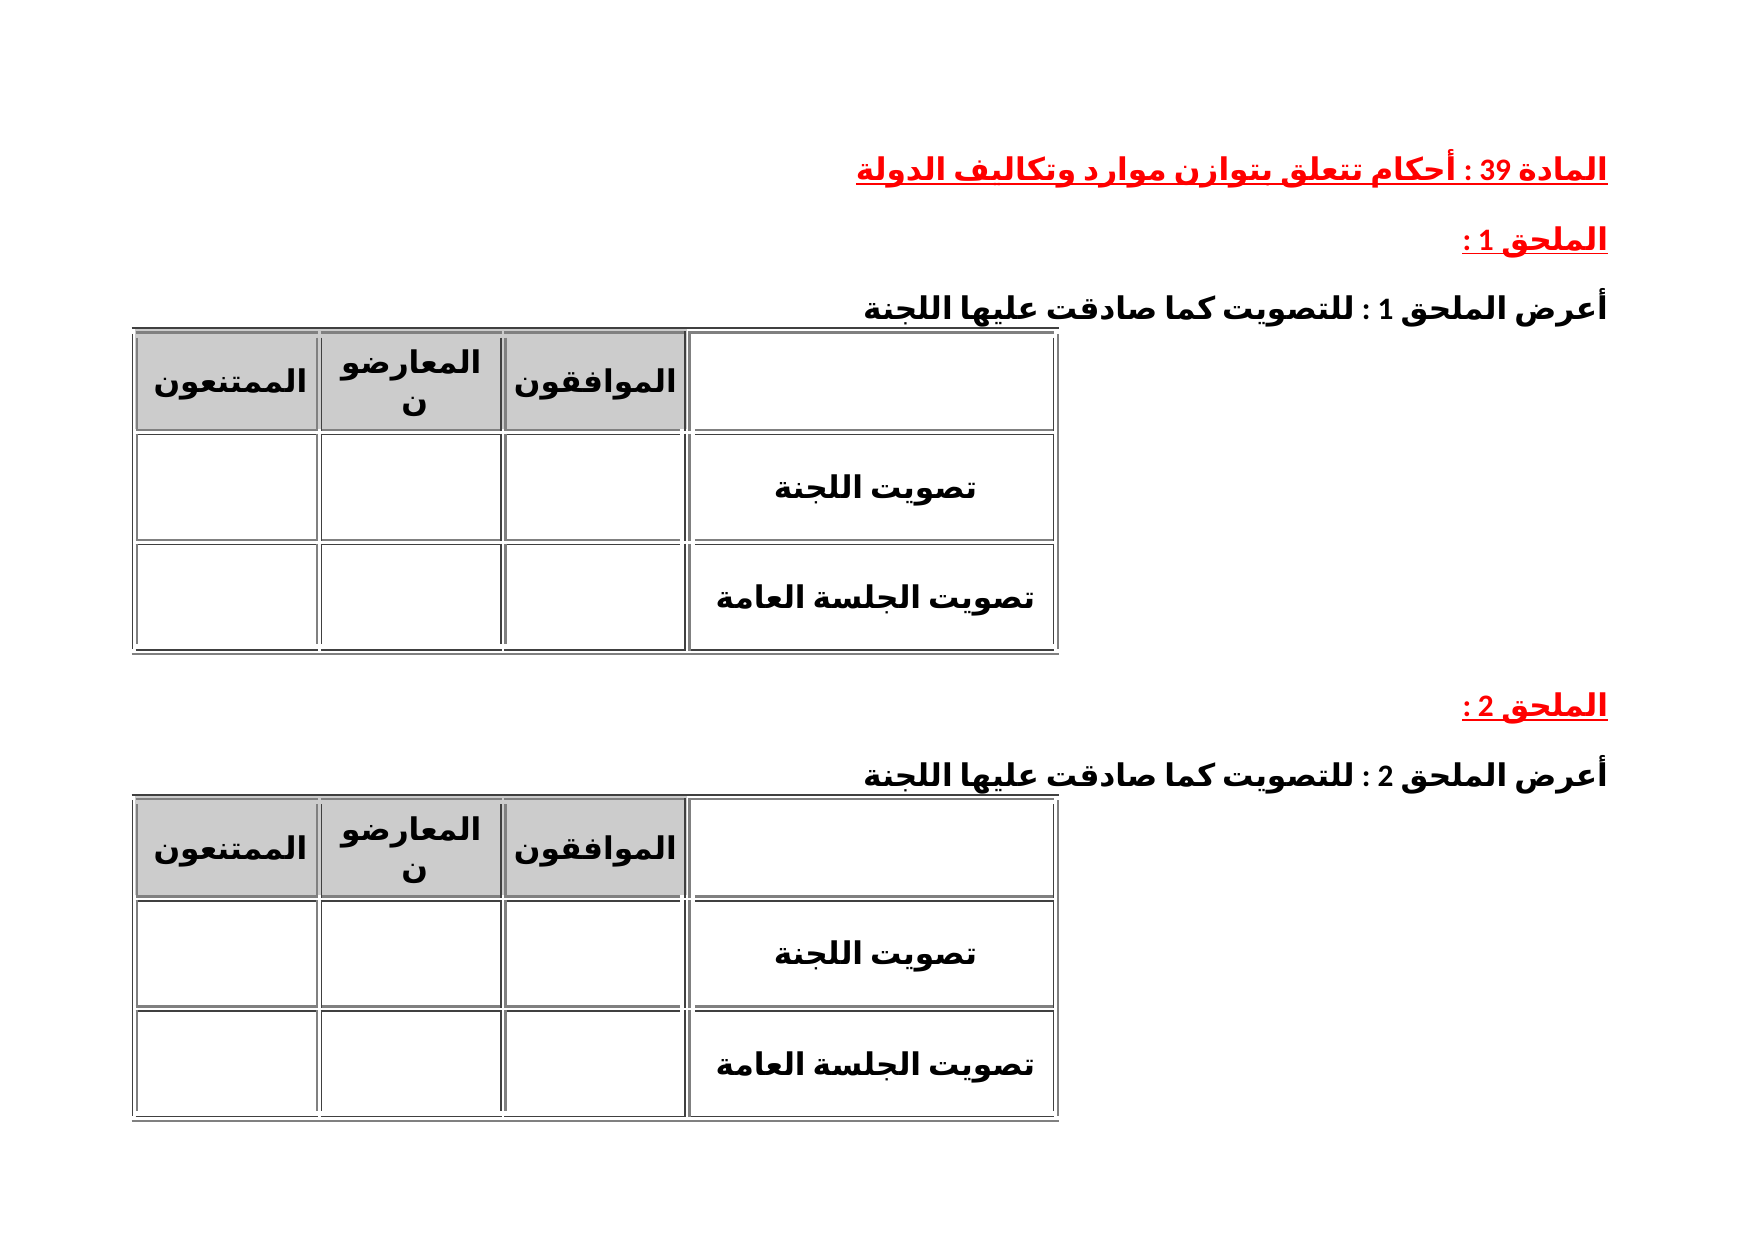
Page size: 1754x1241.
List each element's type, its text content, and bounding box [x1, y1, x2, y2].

table_cell [135, 539, 319, 649]
table_header المعارضون [319, 796, 503, 895]
table_header [688, 329, 1056, 429]
text أعرض الملحق 1 : للتصويت كما صادقت عليها اللجنة [135, 289, 1608, 327]
table_cell تصويت اللجنة [688, 429, 1056, 539]
table_header الممتنعون [135, 796, 319, 895]
table_cell [319, 539, 503, 649]
text المادة 39 : أحكام تتعلق بتوازن موارد وتكاليف الدولة [135, 150, 1608, 188]
table_header [688, 796, 1056, 895]
table_cell تصويت اللجنة [688, 895, 1056, 1005]
table_cell [503, 1005, 687, 1116]
table_cell [138, 902, 316, 1005]
text الملحق 2 : [135, 686, 1608, 724]
text الملحق 1 : [135, 220, 1608, 258]
table_header الموافقون [503, 329, 687, 429]
table_cell [319, 1005, 503, 1116]
table_cell [322, 902, 500, 1005]
table_header المعارضون [319, 329, 503, 429]
table_cell تصويت الجلسة العامة [688, 539, 1056, 649]
table_cell [135, 429, 319, 539]
table_cell [319, 429, 503, 539]
table_header الممتنعون [135, 329, 319, 429]
table_cell [503, 429, 687, 539]
table_cell [135, 1005, 319, 1116]
text أعرض الملحق 2 : للتصويت كما صادقت عليها اللجنة [135, 756, 1608, 794]
table_header الموافقون [503, 796, 687, 895]
table_cell [503, 539, 687, 649]
table_cell [503, 895, 687, 1005]
table_cell تصويت الجلسة العامة [688, 1005, 1056, 1116]
